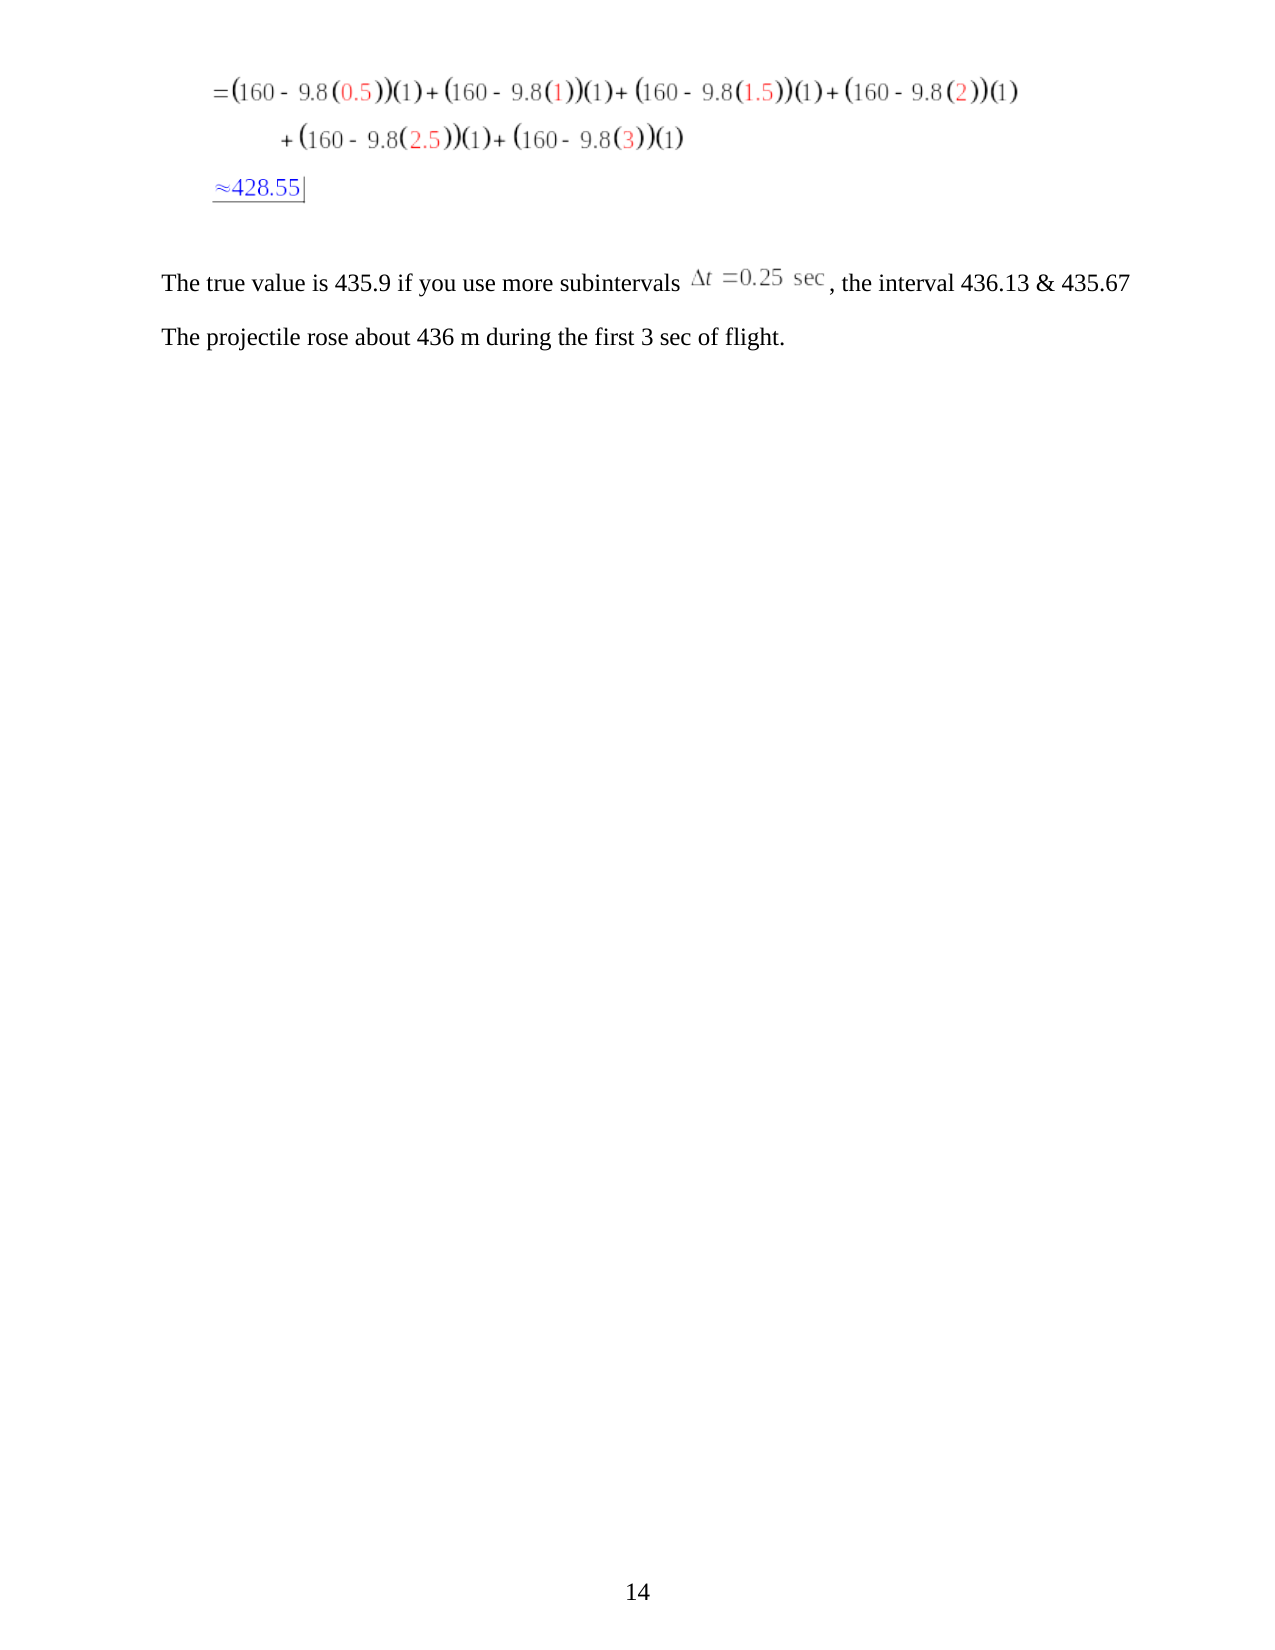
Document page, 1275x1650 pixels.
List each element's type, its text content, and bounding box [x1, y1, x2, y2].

text The projectile rose about 436 m during the first 3 sec of flight. [161, 322, 1170, 351]
text The true value is 435.9 if you use more subintervals , the interval 436.13 & 435.67 [161, 262, 1170, 314]
